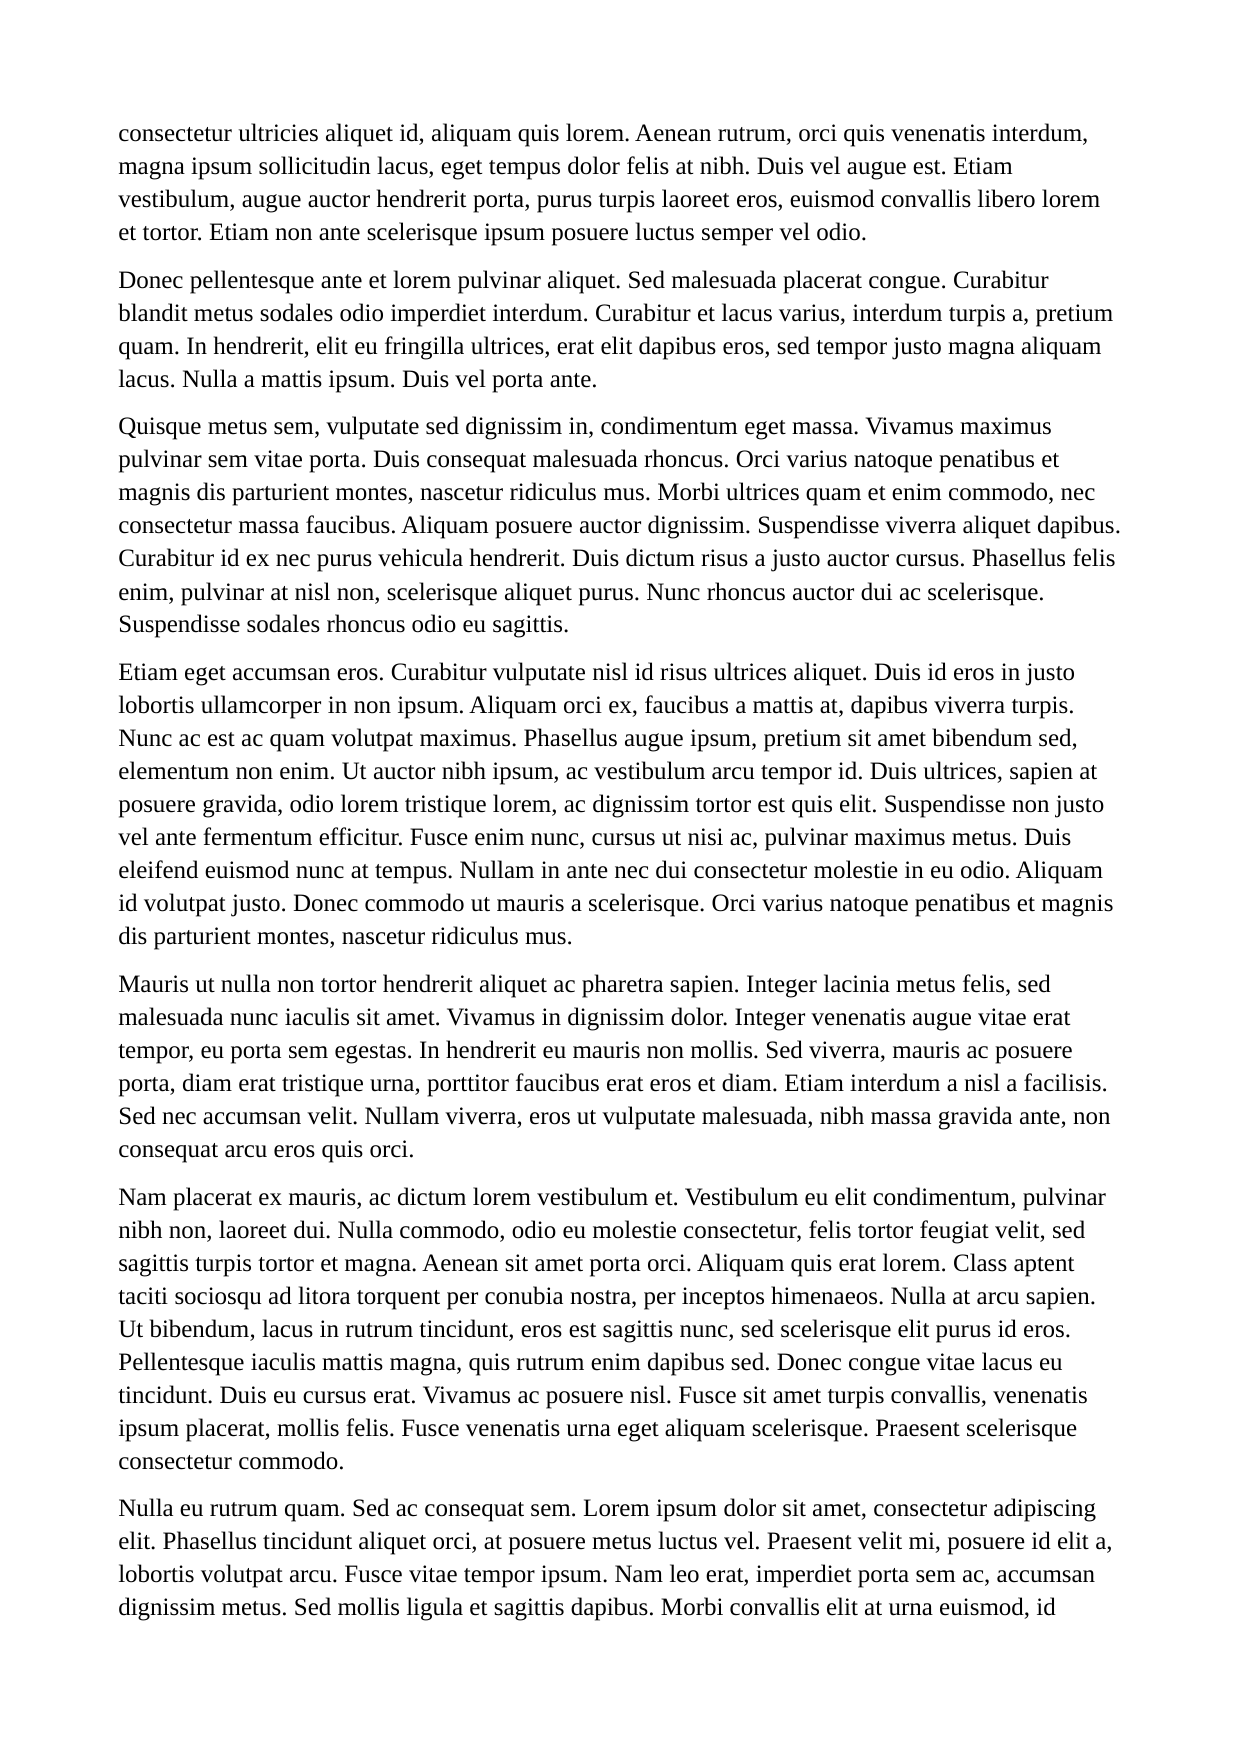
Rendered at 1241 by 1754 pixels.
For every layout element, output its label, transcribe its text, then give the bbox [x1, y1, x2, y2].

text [118, 1493, 1122, 1621]
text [118, 118, 1122, 246]
text Mauris ut nulla non tortor hendrerit aliquet ac pharetra sapien. Integer lacinia metus felis, sed malesuada nunc iaculis sit amet. Vivamus in dignissim dolor. Integer venenatis augue vitae erat tempor, eu porta sem egestas. In hendrerit eu mauris non mollis. Sed viverra, mauris ac posuere porta, diam erat tristique urna, porttitor faucibus erat eros et diam. Etiam interdum a nisl a facilisis. Sed nec accumsan velit. Nullam viverra, eros ut vulputate malesuada, nibh massa gravida ante, non consequat arcu eros quis orci. [118, 969, 1122, 1163]
text Nam placerat ex mauris, ac dictum lorem vestibulum et. Vestibulum eu elit condimentum, pulvinar nibh non, laoreet dui. Nulla commodo, odio eu molestie consectetur, felis tortor feugiat velit, sed sagittis turpis tortor et magna. Aenean sit amet porta orci. Aliquam quis erat lorem. Class aptent taciti sociosqu ad litora torquent per conubia nostra, per inceptos himenaeos. Nulla at arcu sapien. Ut bibendum, lacus in rutrum tincidunt, eros est sagittis nunc, sed scelerisque elit purus id eros. Pellentesque iaculis mattis magna, quis rutrum enim dapibus sed. Donec congue vitae lacus eu tincidunt. Duis eu cursus erat. Vivamus ac posuere nisl. Fusce sit amet turpis convallis, venenatis ipsum placerat, mollis felis. Fusce venenatis urna eget aliquam scelerisque. Praesent scelerisque consectetur commodo. [118, 1182, 1122, 1474]
text Quisque metus sem, vulputate sed dignissim in, condimentum eget massa. Vivamus maximus pulvinar sem vitae porta. Duis consequat malesuada rhoncus. Orci varius natoque penatibus et magnis dis parturient montes, nascetur ridiculus mus. Morbi ultrices quam et enim commodo, nec consectetur massa faucibus. Aliquam posuere auctor dignissim. Suspendisse viverra aliquet dapibus. Curabitur id ex nec purus vehicula hendrerit. Duis dictum risus a justo auctor cursus. Phasellus felis enim, pulvinar at nisl non, scelerisque aliquet purus. Nunc rhoncus auctor dui ac scelerisque. Suspendisse sodales rhoncus odio eu sagittis. [118, 411, 1122, 638]
text Donec pellentesque ante et lorem pulvinar aliquet. Sed malesuada placerat congue. Curabitur blandit metus sodales odio imperdiet interdum. Curabitur et lacus varius, interdum turpis a, pretium quam. In hendrerit, elit eu fringilla ultrices, erat elit dapibus eros, sed tempor justo magna aliquam lacus. Nulla a mattis ipsum. Duis vel porta ante. [118, 265, 1122, 393]
text Etiam eget accumsan eros. Curabitur vulputate nisl id risus ultrices aliquet. Duis id eros in justo lobortis ullamcorper in non ipsum. Aliquam orci ex, faucibus a mattis at, dapibus viverra turpis. Nunc ac est ac quam volutpat maximus. Phasellus augue ipsum, pretium sit amet bibendum sed, elementum non enim. Ut auctor nibh ipsum, ac vestibulum arcu tempor id. Duis ultrices, sapien at posuere gravida, odio lorem tristique lorem, ac dignissim tortor est quis elit. Suspendisse non justo vel ante fermentum efficitur. Fusce enim nunc, cursus ut nisi ac, pulvinar maximus metus. Duis eleifend euismod nunc at tempus. Nullam in ante nec dui consectetur molestie in eu odio. Aliquam id volutpat justo. Donec commodo ut mauris a scelerisque. Orci varius natoque penatibus et magnis dis parturient montes, nascetur ridiculus mus. [118, 657, 1122, 950]
